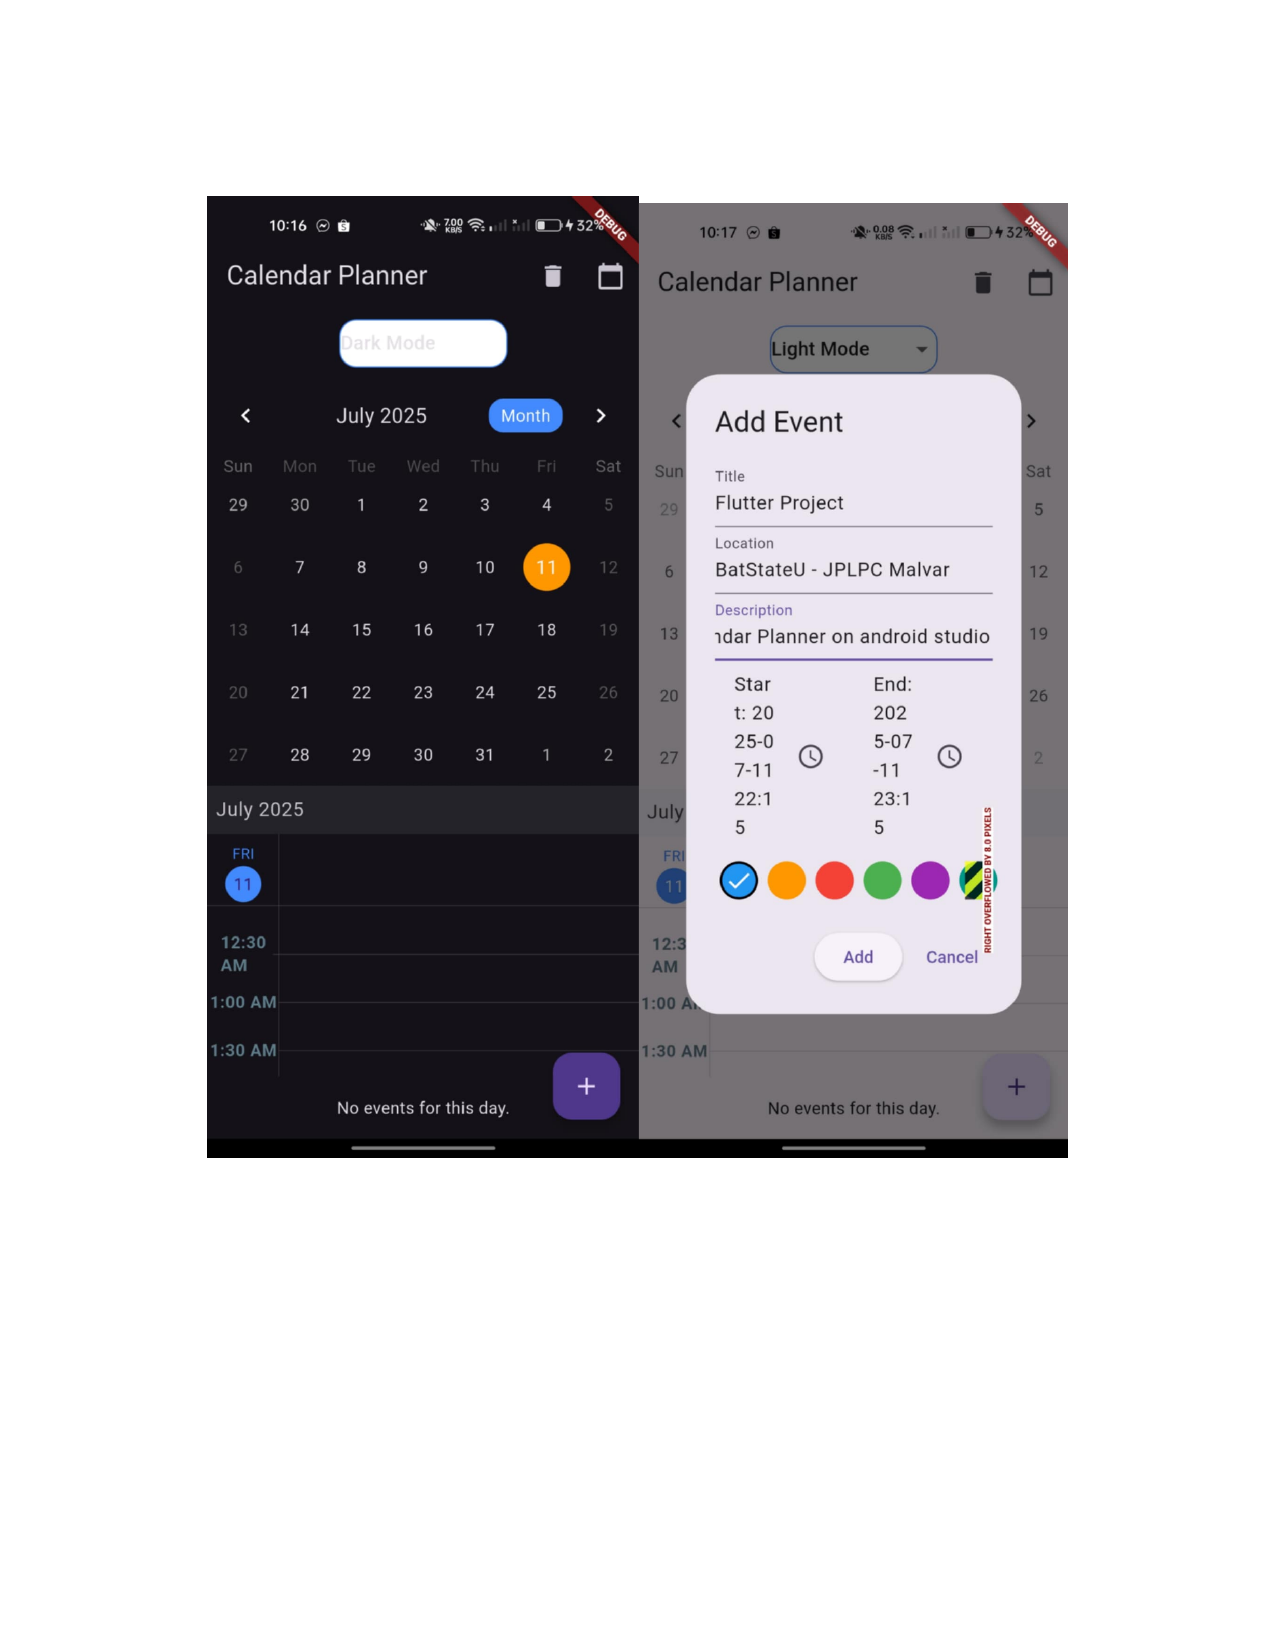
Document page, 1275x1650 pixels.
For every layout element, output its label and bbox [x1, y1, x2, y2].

picture [207, 196, 1068, 1158]
